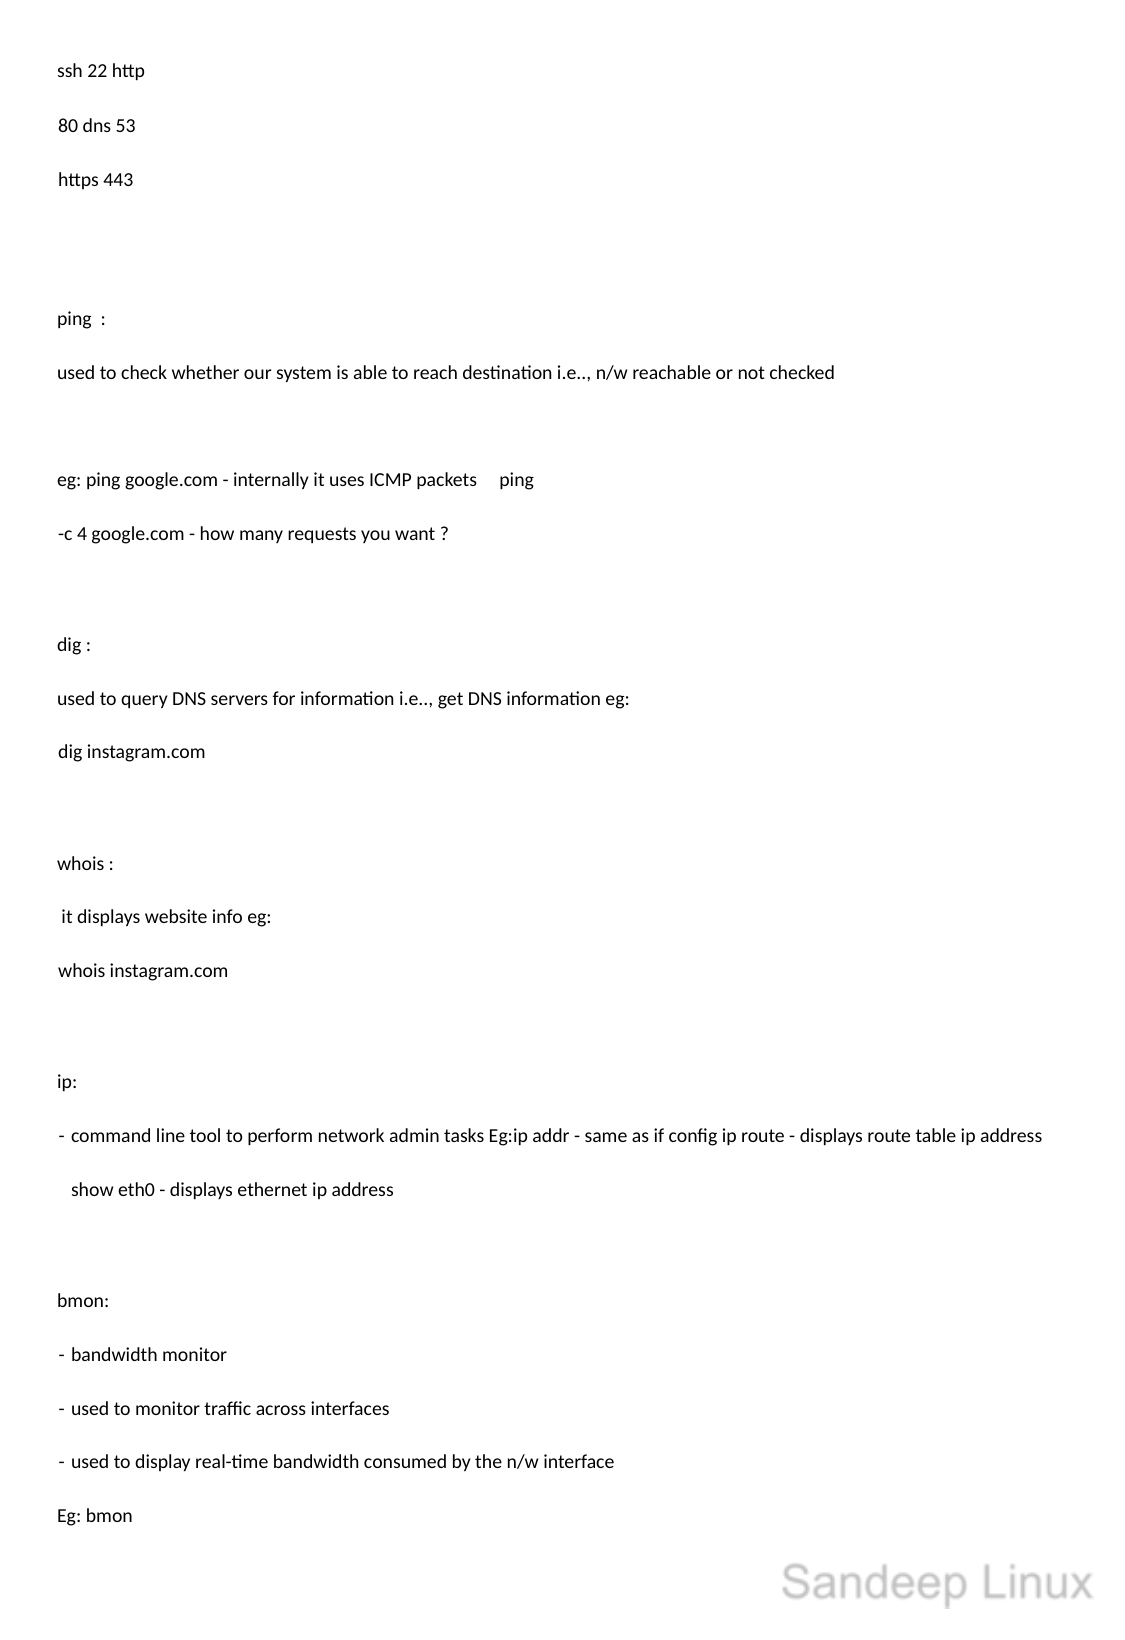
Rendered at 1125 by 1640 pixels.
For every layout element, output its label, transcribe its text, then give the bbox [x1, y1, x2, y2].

text dig : [57, 632, 1066, 656]
text bmon: [57, 1288, 1066, 1312]
text used to check whether our system is able to reach destination i.e.., n/w reachable or not checked [57, 360, 1066, 384]
picture [781, 1556, 1094, 1609]
text used to query DNS servers for information i.e.., get DNS information eg: dig instagram.com [57, 686, 652, 764]
text whois : [57, 851, 1066, 875]
text Eg: bmon [57, 1503, 1066, 1527]
text ssh 22 http 80 dns 53 https 443 [57, 58, 145, 191]
list used to monitor traffic across interfaces [58, 1396, 1066, 1420]
list command line tool to perform network admin tasks Eg:ip addr - same as if config ip route - displays route table ip address show eth0 - displays ethernet ip address [58, 1123, 1066, 1201]
text ping : [57, 306, 1066, 331]
text eg: ping google.com - internally it uses ICMP packets ping -c 4 google.com - how many requests you want ? [57, 467, 535, 545]
list used to display real-time bandwidth consumed by the n/w interface [58, 1449, 1066, 1474]
list bandwidth monitor [58, 1342, 1066, 1366]
text ip: [57, 1069, 1066, 1093]
text it displays website info eg: whois instagram.com [57, 904, 281, 982]
